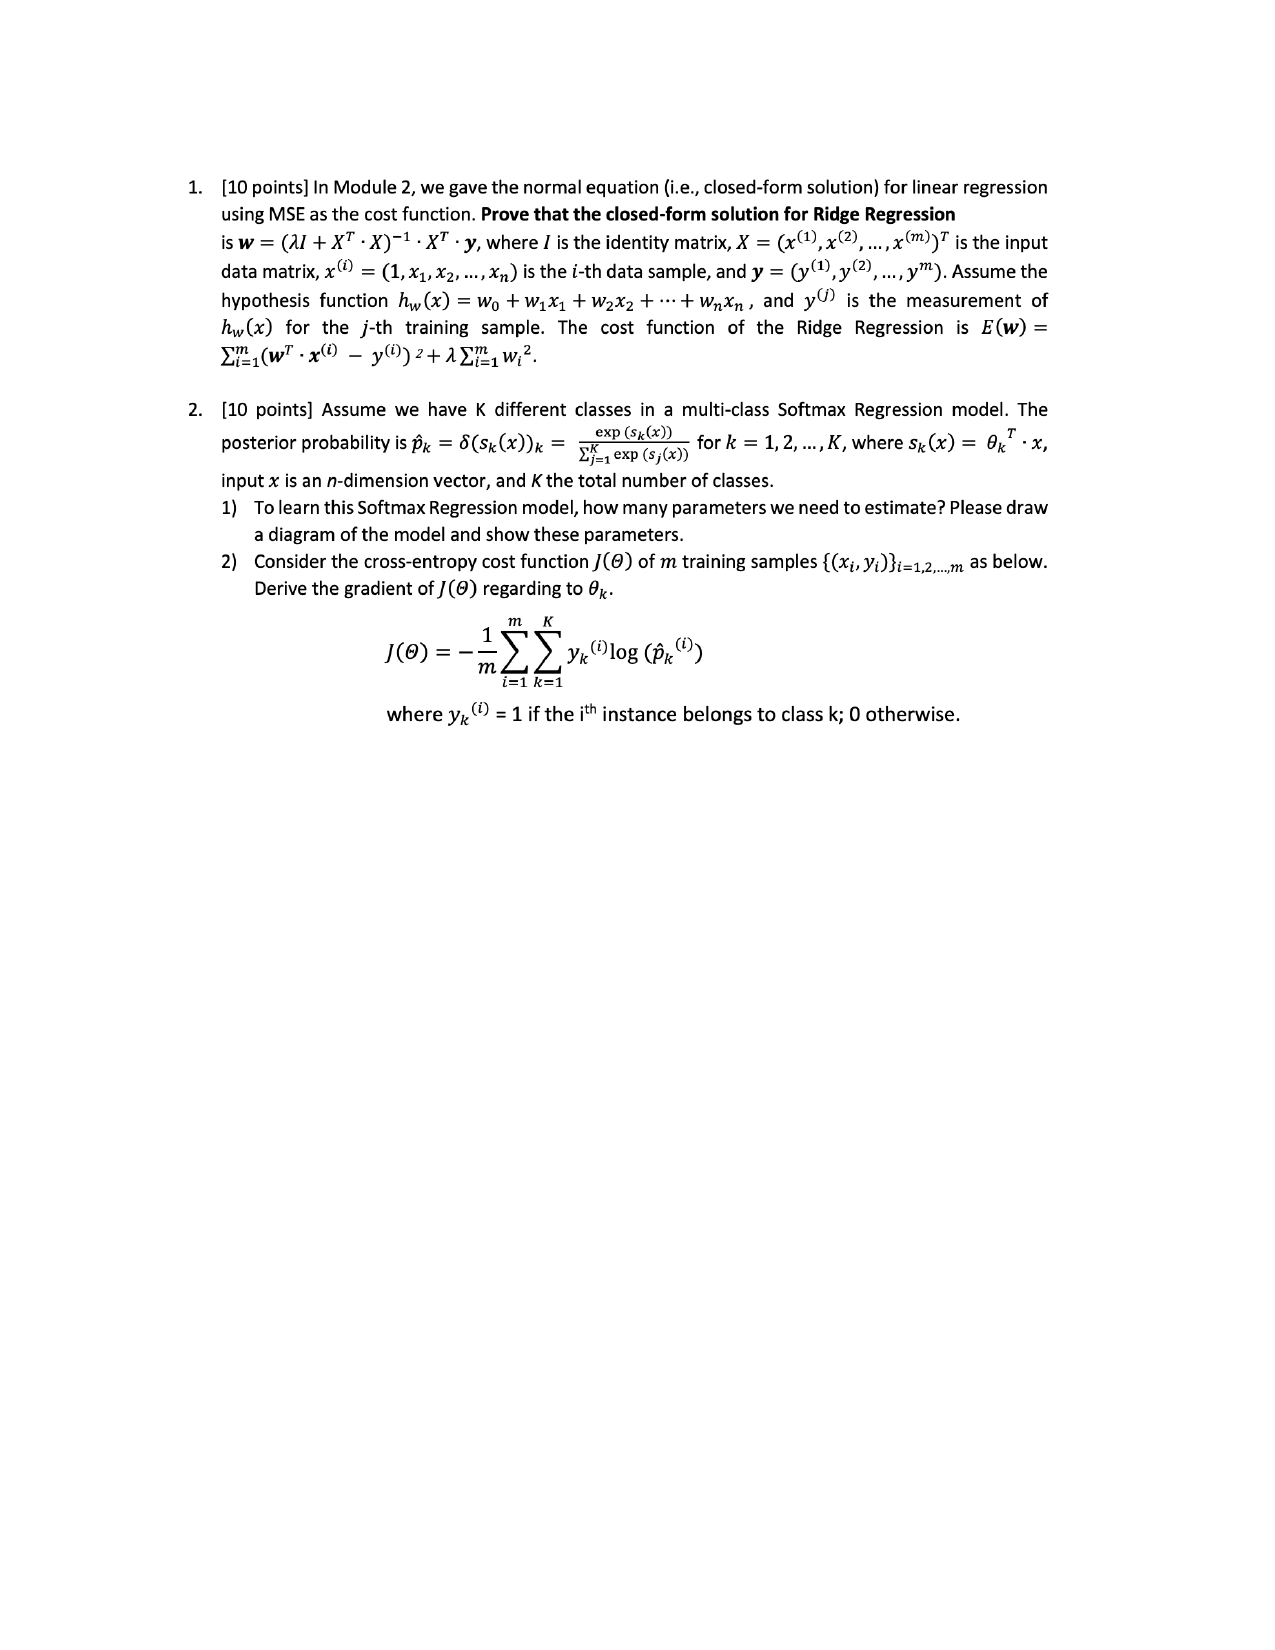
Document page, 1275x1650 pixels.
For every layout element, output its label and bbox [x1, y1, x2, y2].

picture [150, 150, 1125, 758]
